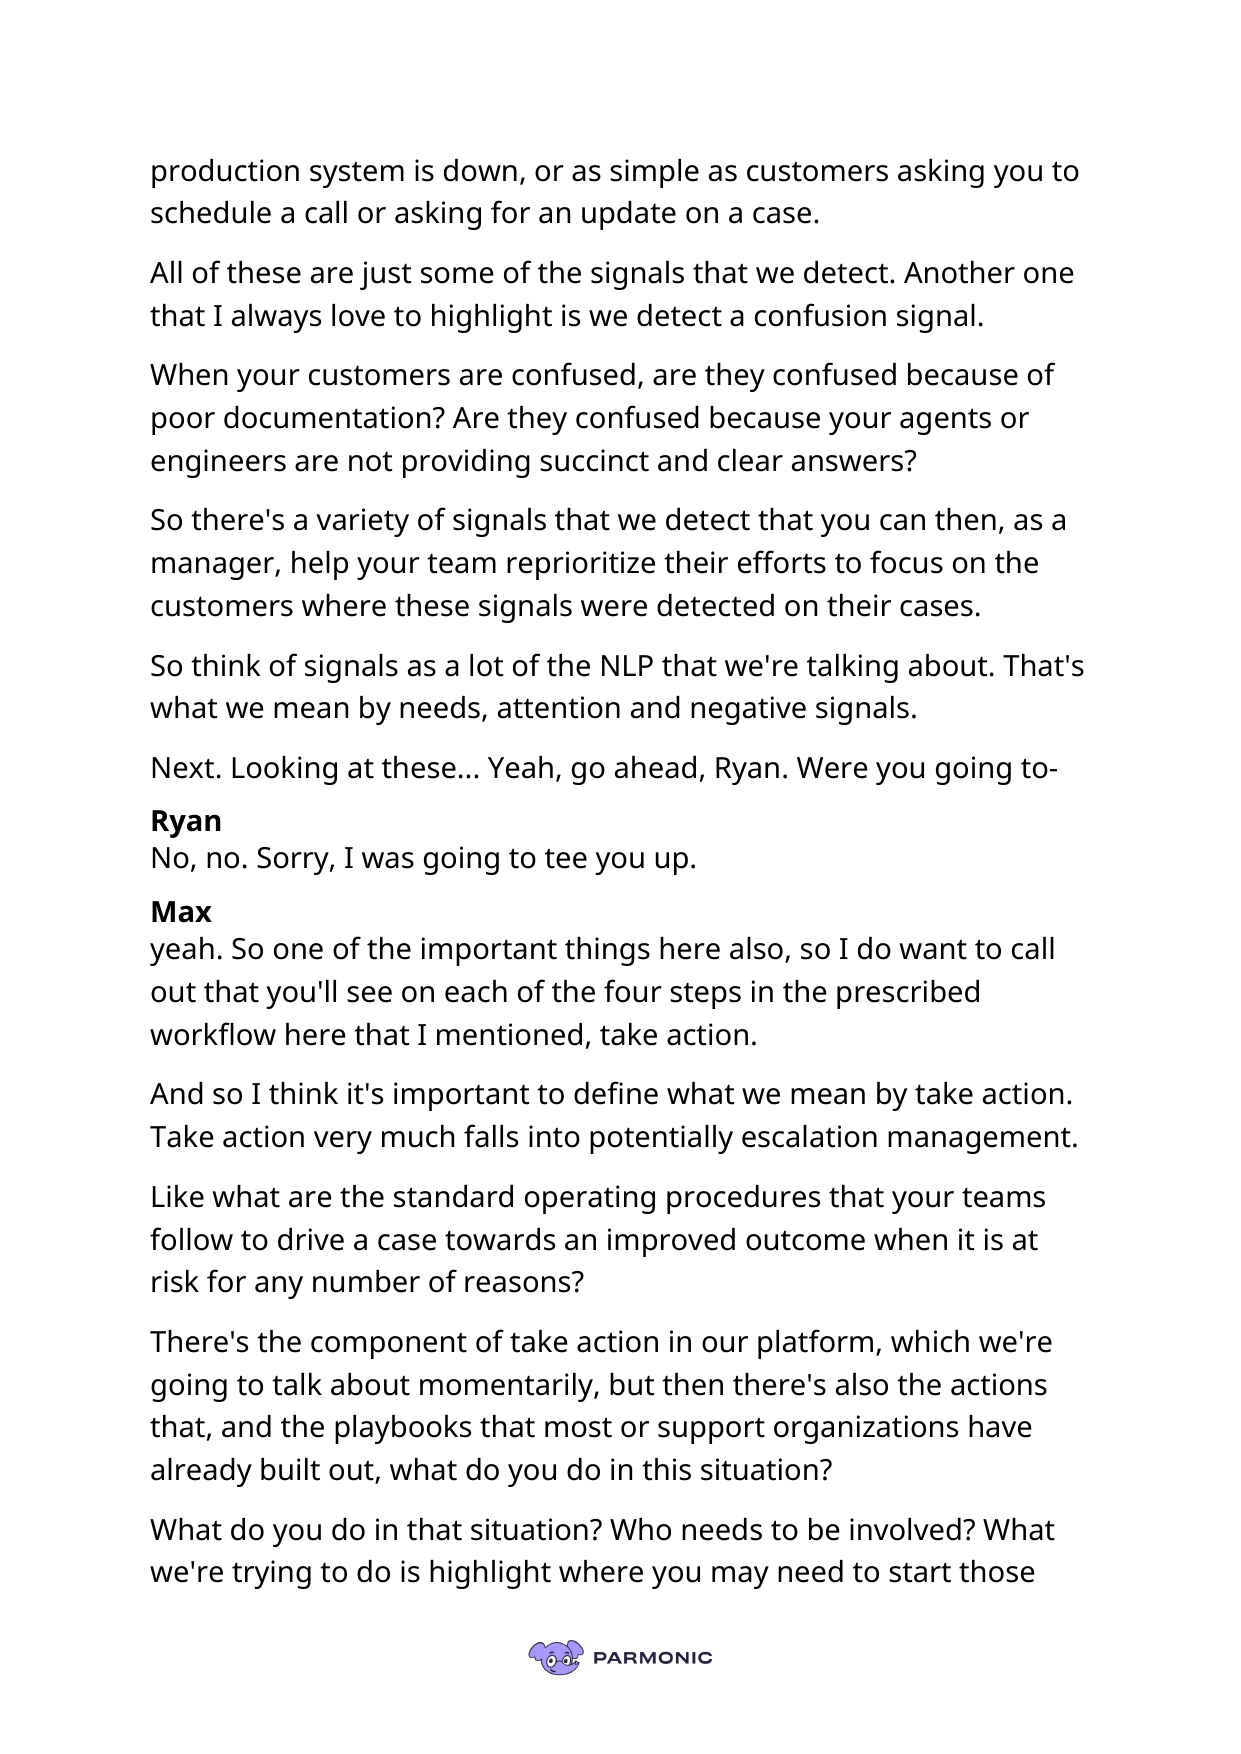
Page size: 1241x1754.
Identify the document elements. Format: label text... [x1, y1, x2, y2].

text yeah. So one of the important things here also, so I do want to call out that you'll see on each of the four steps in the prescribed workflow here that I mentioned, take action. [150, 928, 1090, 1054]
subtitle Ryan [150, 807, 1090, 838]
text Like what are the standard operating procedures that your teams follow to drive a case towards an improved outcome when it is at risk for any number of reasons? [150, 1176, 1090, 1301]
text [150, 150, 1090, 232]
text And so I think it's important to define what we mean by take action. Take action very much falls into potentially escalation management. [150, 1074, 1090, 1156]
subtitle Max [150, 897, 1090, 928]
text When your customers are confused, are they confused because of poor documentation? Are they confused because your agents or engineers are not providing succinct and clear answers? [150, 354, 1090, 480]
text So think of signals as a lot of the NLP that we're talking about. That's what we mean by needs, attention and negative signals. [150, 645, 1090, 727]
text All of these are just some of the signals that we detect. Another one that I always love to highlight is we detect a confusion signal. [150, 252, 1090, 335]
picture [517, 1634, 723, 1681]
text Next. Looking at these... Yeah, go ahead, Ryan. Were you going to- [150, 747, 1090, 787]
text There's the component of take action in our platform, which we're going to talk about momentarily, but then there's also the actions that, and the playbooks that most or support organizations have already built out, what do you do in this situation? [150, 1321, 1090, 1489]
text No, no. Sorry, I was going to tee you up. [150, 838, 1090, 877]
text So there's a variety of signals that we detect that you can then, as a manager, help your team reprioritize their efforts to focus on the customers where these signals were detected on their cases. [150, 500, 1090, 625]
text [150, 1509, 1090, 1591]
